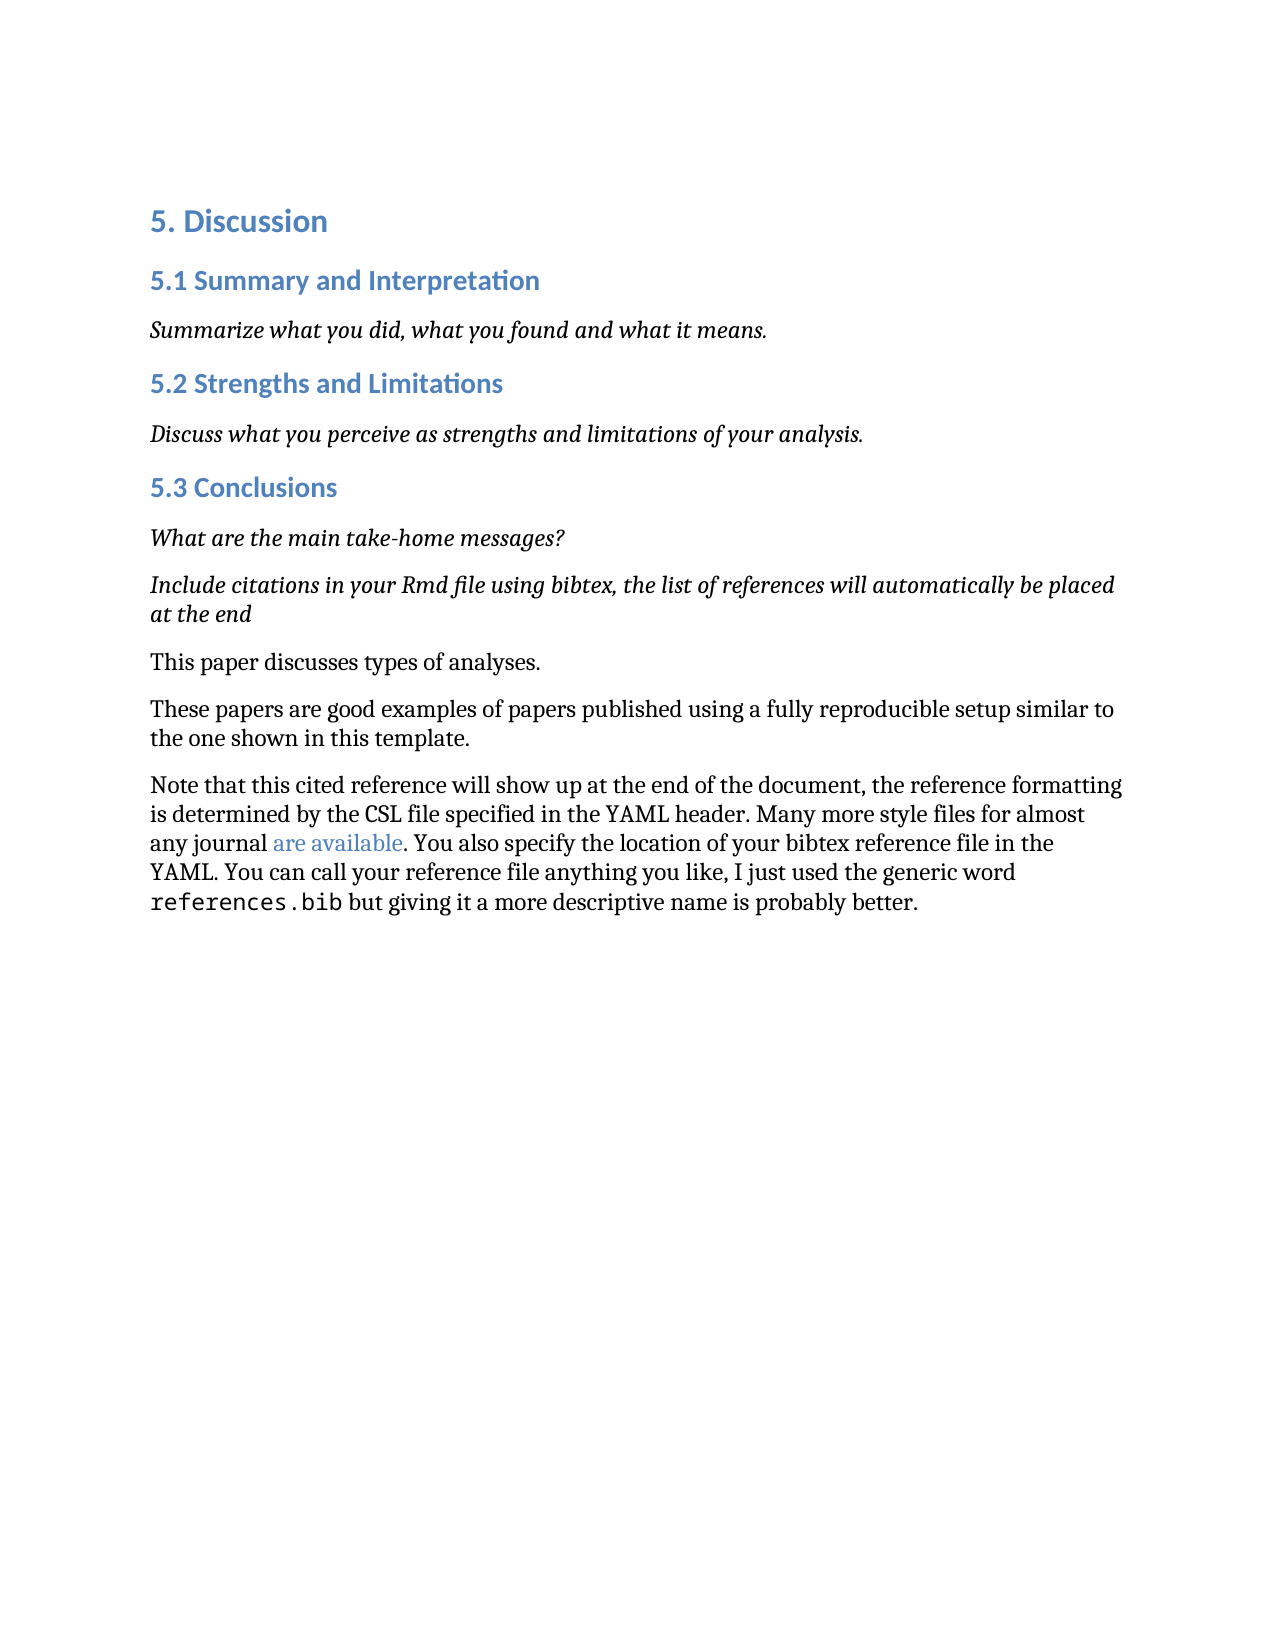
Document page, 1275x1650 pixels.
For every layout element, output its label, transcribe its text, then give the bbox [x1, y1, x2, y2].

text Discuss what you perceive as strengths and limitations of your analysis. [150, 420, 1125, 449]
subtitle 5. Discussion [150, 200, 1125, 241]
subtitle 5.1 Summary and Interpretation [150, 262, 1125, 297]
text What are the main take-home messages? [150, 524, 1125, 553]
text This paper discusses types of analyses. [150, 648, 1125, 676]
text These papers are good examples of papers published using a fully reproducible setup similar to the one shown in this template. [150, 695, 1125, 753]
text Summarize what you did, what you found and what it means. [150, 316, 1125, 345]
text Note that this cited reference will show up at the end of the document, the reference formatting is determined by the CSL file specified in the YAML header. Many more style files for almost any journal are available. You also specify the location of your bibtex reference file in the YAML. You can call your reference file anything you like, I just used the generic word references.bib but giving it a more descriptive name is probably better. [150, 771, 1125, 918]
text Include citations in your Rmd file using bibtex, the list of references will automatically be placed at the end [150, 571, 1125, 629]
subtitle 5.2 Strengths and Limitations [150, 366, 1125, 401]
subtitle 5.3 Conclusions [150, 469, 1125, 505]
